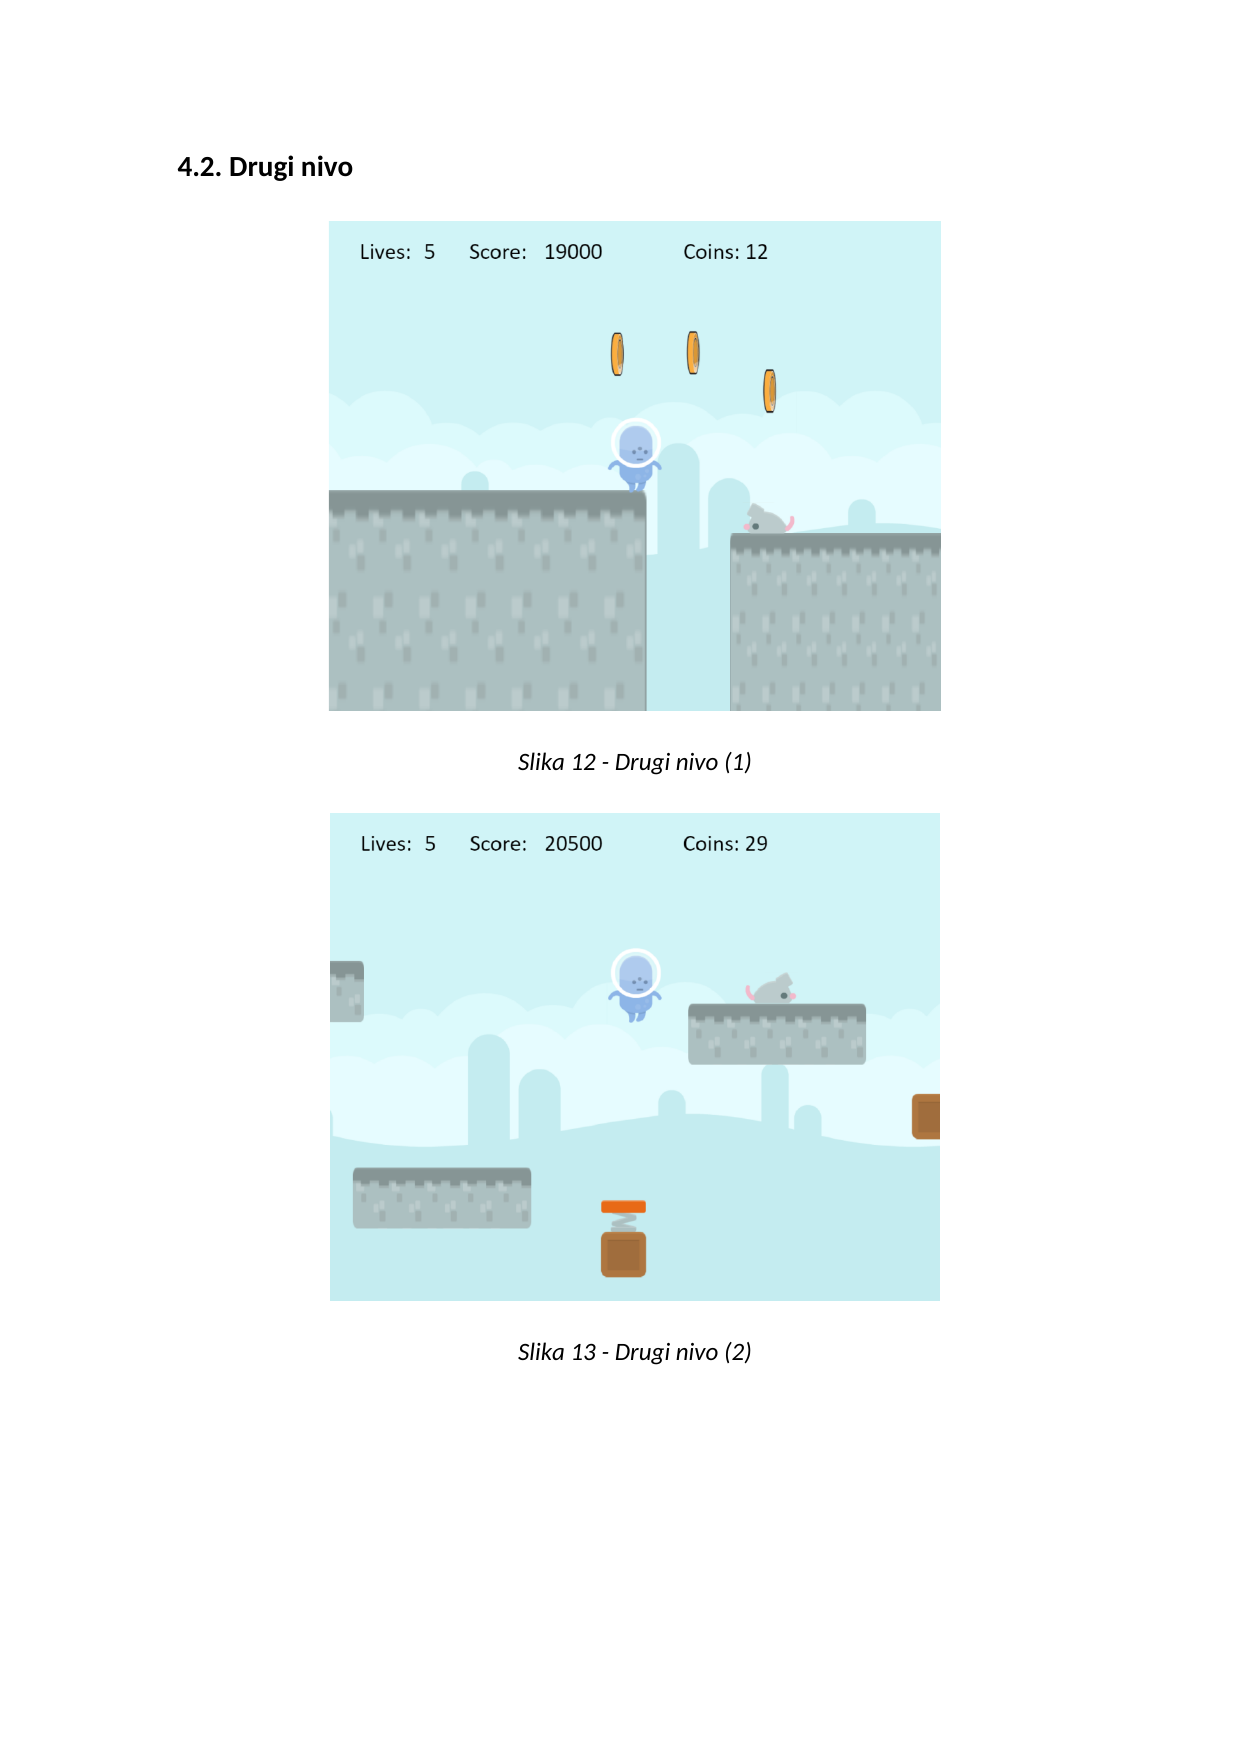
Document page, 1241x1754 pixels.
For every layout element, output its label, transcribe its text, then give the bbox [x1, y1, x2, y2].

subtitle Drugi nivo [177, 148, 1093, 183]
picture [330, 813, 940, 1301]
text Slika 12 - Drugi nivo (1) [177, 747, 1093, 777]
picture [328, 221, 941, 711]
text Slika 13 - Drugi nivo (2) [177, 1336, 1093, 1367]
